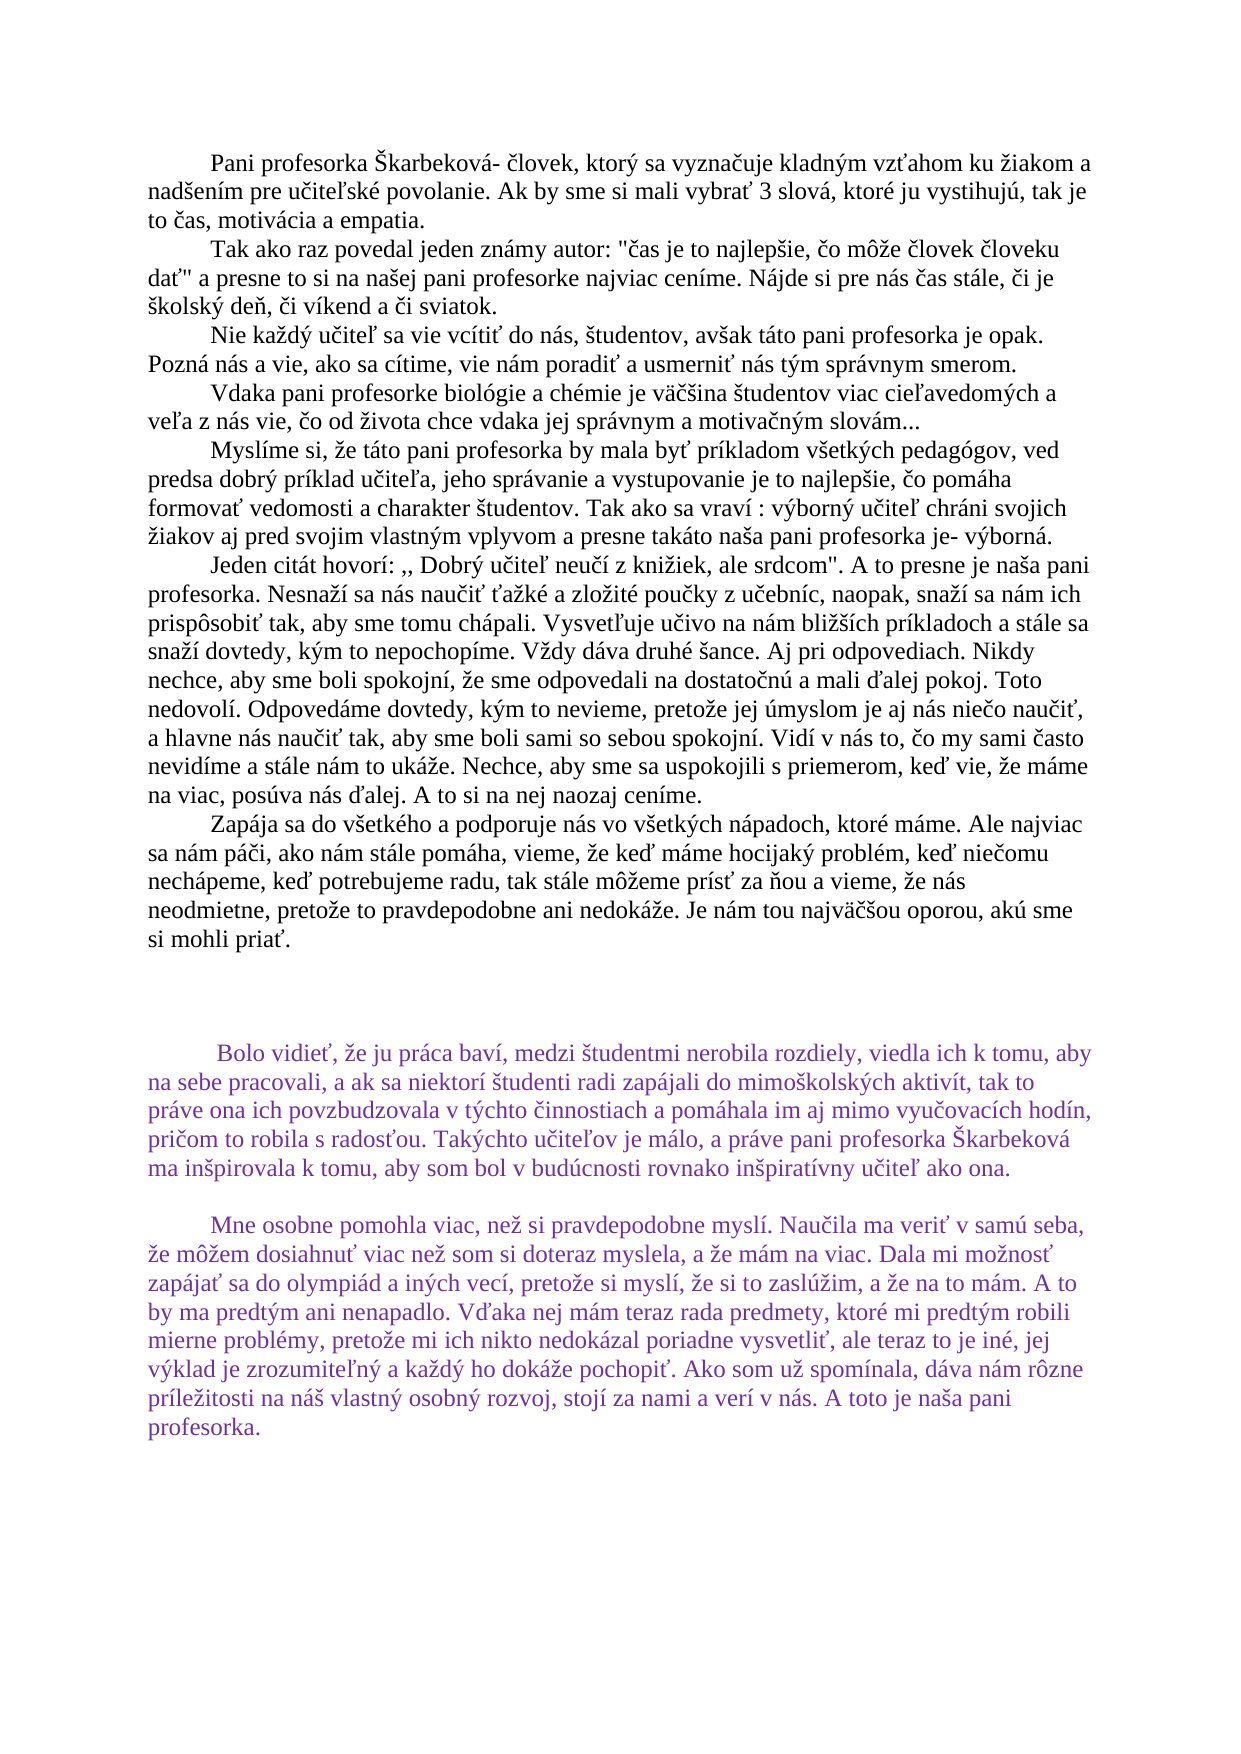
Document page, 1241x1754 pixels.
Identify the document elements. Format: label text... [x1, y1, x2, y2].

text Zapája sa do všetkého a podporuje nás vo všetkých nápadoch, ktoré máme. Ale najviac sa nám páči, ako nám stále pomáha, vieme, že keď máme hocijaký problém, keď niečomu nechápeme, keď potrebujeme radu, tak stále môžeme prísť za ňou a vieme, že nás neodmietne, pretože to pravdepodobne ani nedokáže. Je nám tou najväčšou oporou, akú sme si mohli priať. [148, 809, 1093, 953]
text Vdaka pani profesorke biológie a chémie je väčšina študentov viac cieľavedomých a veľa z nás vie, čo od života chce vdaka jej správnym a motivačným slovám... [148, 378, 1093, 435]
text Mne osobne pomohla viac, než si pravdepodobne myslí. Naučila ma veriť v samú seba, že môžem dosiahnuť viac než som si doteraz myslela, a že mám na viac. Dala mi možnosť zapájať sa do olympiád a iných vecí, pretože si myslí, že si to zaslúžim, a že na to mám. A to by ma predtým ani nenapadlo. Vďaka nej mám teraz rada predmety, ktoré mi predtým robili mierne problémy, pretože mi ich nikto nedokázal poriadne vysvetliť, ale teraz to je iné, jej výklad je zrozumiteľný a každý ho dokáže pochopiť. Ako som už spomínala, dáva nám rôzne príležitosti na náš vlastný osobný rozvoj, stojí za nami a verí v nás. A toto je naša pani profesorka. [148, 1211, 1093, 1441]
text Myslíme si, že táto pani profesorka by mala byť príkladom všetkých pedagógov, ved predsa dobrý príklad učiteľa, jeho správanie a vystupovanie je to najlepšie, čo pomáha formovať vedomosti a charakter študentov. Tak ako sa vraví : výborný učiteľ chráni svojich žiakov aj pred svojim vlastným vplyvom a presne takáto naša pani profesorka je- výborná. [148, 435, 1093, 550]
text Nie každý učiteľ sa vie vcítiť do nás, študentov, avšak táto pani profesorka je opak. Pozná nás a vie, ako sa cítime, vie nám poradiť a usmerniť nás tým správnym smerom. [148, 320, 1093, 378]
text Bolo vidieť, že ju práca baví, medzi študentmi nerobila rozdiely, viedla ich k tomu, aby na sebe pracovali, a ak sa niektorí študenti radi zapájali do mimoškolských aktivít, tak to práve ona ich povzbudzovala v týchto činnostiach a pomáhala im aj mimo vyučovacích hodín, pričom to robila s radosťou. Takýchto učiteľov je málo, a práve pani profesorka Škarbeková ma inšpirovala k tomu, aby som bol v budúcnosti rovnako inšpiratívny učiteľ ako ona. [148, 1038, 1093, 1182]
text Pani profesorka Škarbeková- človek, ktorý sa vyznačuje kladným vzťahom ku žiakom a nadšením pre učiteľské povolanie. Ak by sme si mali vybrať 3 slová, ktoré ju vystihujú, tak je to čas, motivácia a empatia. Tak ako raz povedal jeden známy autor: "čas je to najlepšie, čo môže človek človeku dať" a presne to si na našej pani profesorke najviac ceníme. Nájde si pre nás čas stále, či je školský deň, či víkend a či sviatok. [148, 148, 1093, 320]
text Jeden citát hovorí: ,, Dobrý učiteľ neučí z knižiek, ale srdcom". A to presne je naša pani profesorka. Nesnaží sa nás naučiť ťažké a zložité poučky z učebníc, naopak, snaží sa nám ich prispôsobiť tak, aby sme tomu chápali. Vysvetľuje učivo na nám bližších príkladoch a stále sa snaží dovtedy, kým to nepochopíme. Vždy dáva druhé šance. Aj pri odpovediach. Nikdy nechce, aby sme boli spokojní, že sme odpovedali na dostatočnú a mali ďalej pokoj. Toto nedovolí. Odpovedáme dovtedy, kým to nevieme, pretože jej úmyslom je aj nás niečo naučiť, a hlavne nás naučiť tak, aby sme boli sami so sebou spokojní. Vidí v nás to, čo my sami často nevidíme a stále nám to ukáže. Nechce, aby sme sa uspokojili s priemerom, keď vie, že máme na viac, posúva nás ďalej. A to si na nej naozaj ceníme. [148, 550, 1093, 809]
